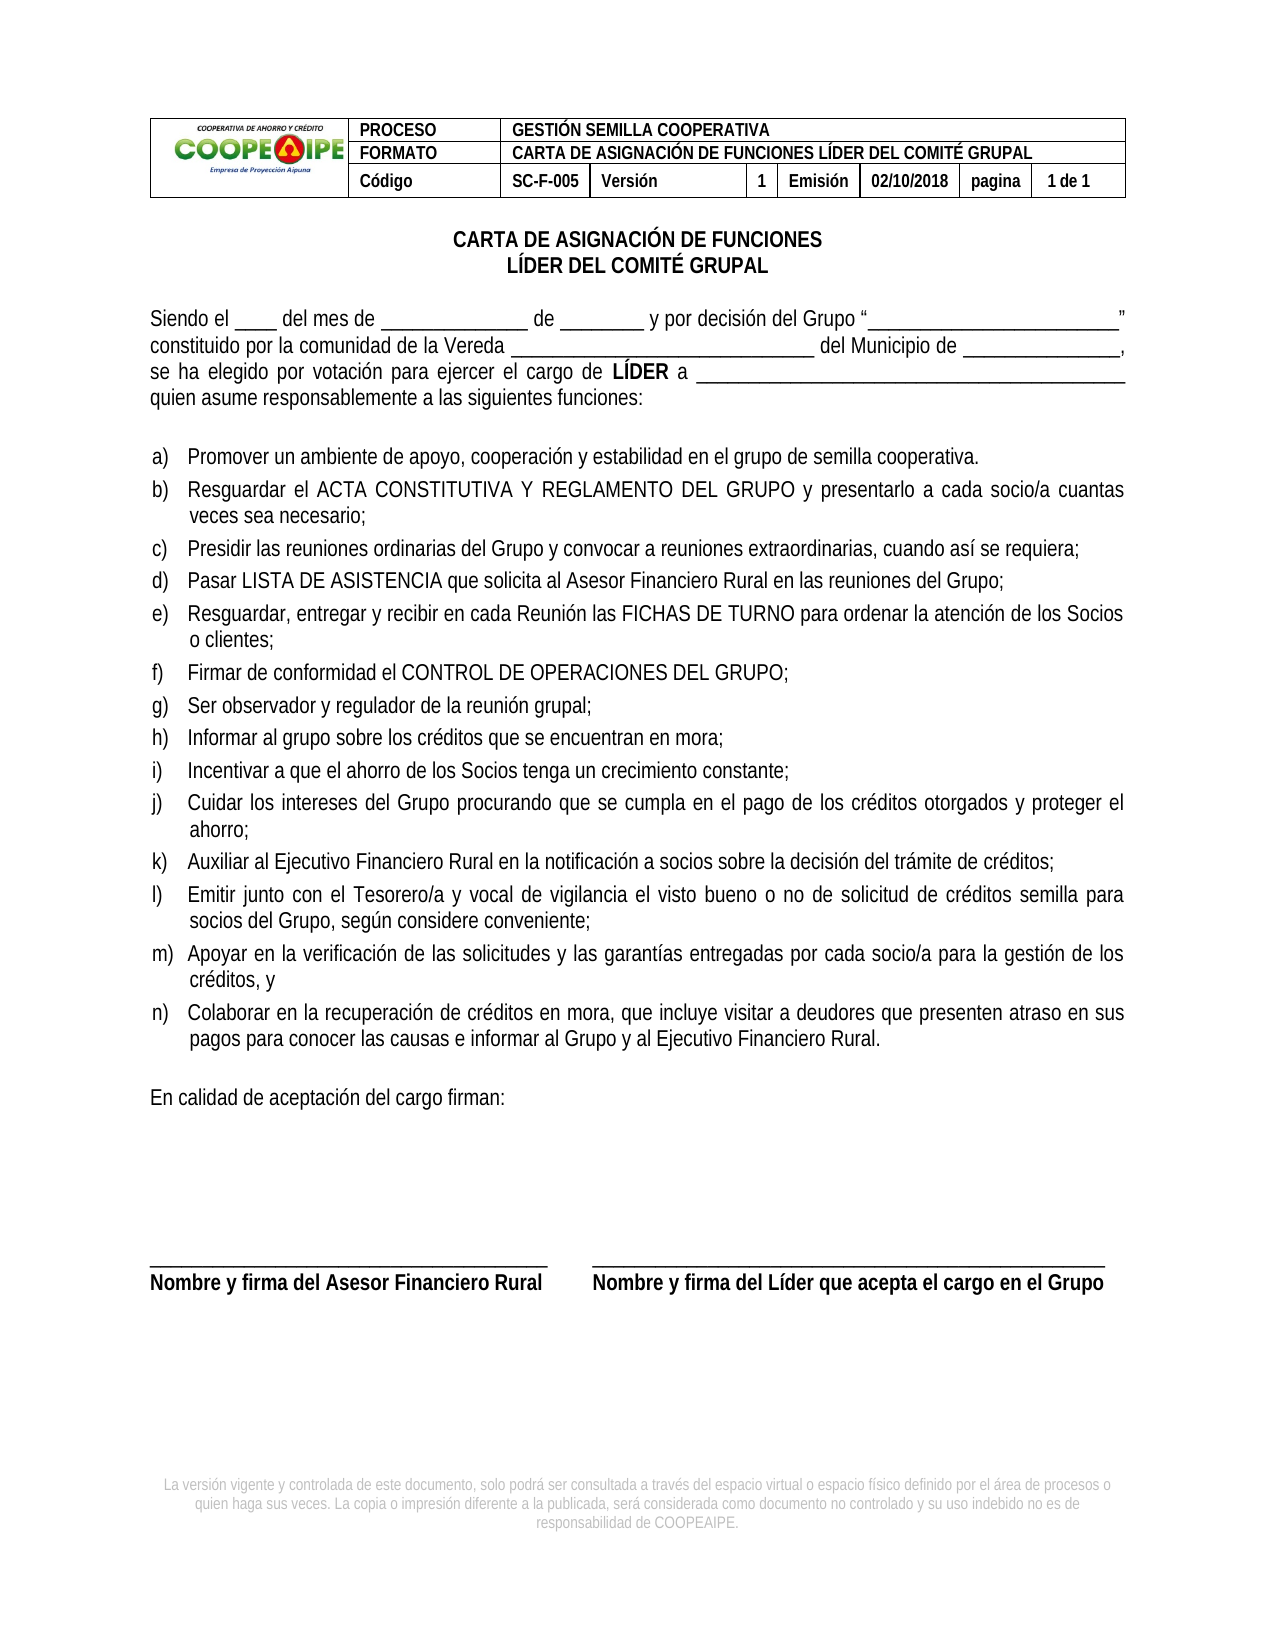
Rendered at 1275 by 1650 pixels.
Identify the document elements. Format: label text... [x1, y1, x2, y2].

list Auxiliar al Ejecutivo Financiero Rural en la notificación a socios sobre la decisión del trámite de créditos; [152, 848, 1125, 875]
list Resguardar el ACTA CONSTITUTIVA Y REGLAMENTO DEL GRUPO y presentarlo a cada socio/a cuantas veces sea necesario; [152, 476, 1125, 528]
text LÍDER DEL COMITÉ GRUPAL [150, 252, 1125, 279]
text Nombre y firma del Asesor Financiero Rural Nombre y firma del Líder que acepta el cargo en el Grupo [150, 1269, 1125, 1295]
text CARTA DE ASIGNACIÓN DE FUNCIONES [150, 226, 1125, 252]
list Promover un ambiente de apoyo, cooperación y estabilidad en el grupo de semilla cooperativa. [152, 443, 1125, 469]
list Resguardar, entregar y recibir en cada Reunión las FICHAS DE TURNO para ordenar la atención de los Socios o clientes; [152, 600, 1125, 653]
list Colaborar en la recuperación de créditos en mora, que incluye visitar a deudores que presenten atraso en sus pagos para conocer las causas e informar al Grupo y al Ejecutivo Financiero Rural. [152, 999, 1125, 1052]
list Informar al grupo sobre los créditos que se encuentran en mora; [152, 724, 1125, 751]
list Incentivar a que el ahorro de los Socios tenga un crecimiento constante; [152, 757, 1125, 783]
list Emitir junto con el Tesorero/a y vocal de vigilancia el visto bueno o no de solicitud de créditos semilla para socios del Grupo, según considere conveniente; [152, 881, 1125, 934]
text Siendo el del mes de de y por decisión del Grupo “” constituido por la comunidad de la Vereda del Municipio de se ha elegido por votación para ejercer el cargo de LÍDER a quien asume responsablemente a las siguientes funciones: [150, 305, 1125, 411]
list Presidir las reuniones ordinarias del Grupo y convocar a reuniones extraordinarias, cuando así se requiera; [152, 535, 1125, 561]
list Firmar de conformidad el CONTROL DE OPERACIONES DEL GRUPO; [152, 659, 1125, 685]
list Ser observador y regulador de la reunión grupal; [152, 692, 1125, 718]
list Pasar LISTA DE ASISTENCIA que solicita al Asesor Financiero Rural en las reuniones del Grupo; [152, 567, 1125, 594]
text En calidad de aceptación del cargo firman: [150, 1084, 1125, 1111]
picture [171, 119, 347, 176]
list Cuidar los intereses del Grupo procurando que se cumpla en el pago de los créditos otorgados y proteger el ahorro; [152, 789, 1125, 842]
list Apoyar en la verificación de las solicitudes y las garantías entregadas por cada socio/a para la gestión de los créditos, y [152, 940, 1125, 993]
